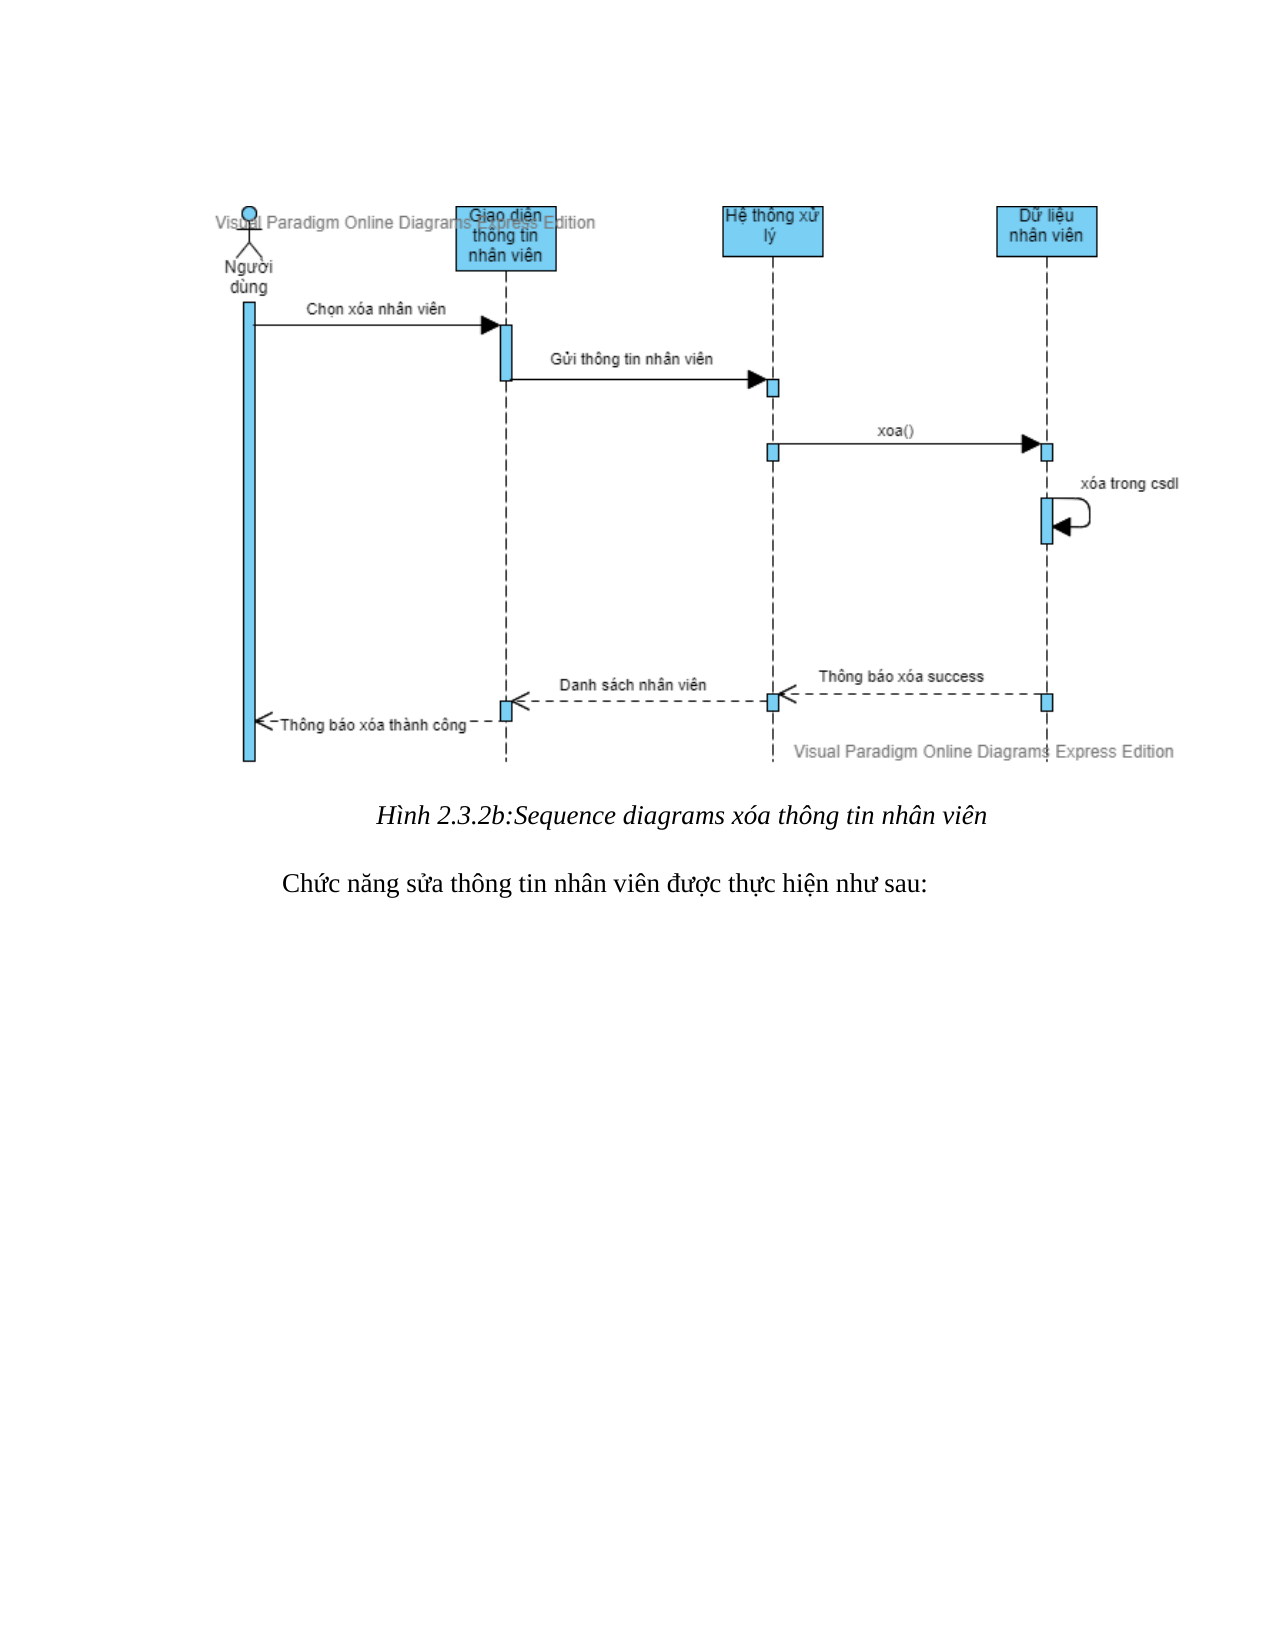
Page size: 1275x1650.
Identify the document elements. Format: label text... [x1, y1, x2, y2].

text Hình 2.3.2b:Sequence diagrams xóa thông tin nhân viên [207, 799, 1157, 831]
picture [206, 206, 1182, 765]
text Chức năng sửa thông tin nhân viên được thực hiện như sau: [207, 867, 1157, 898]
